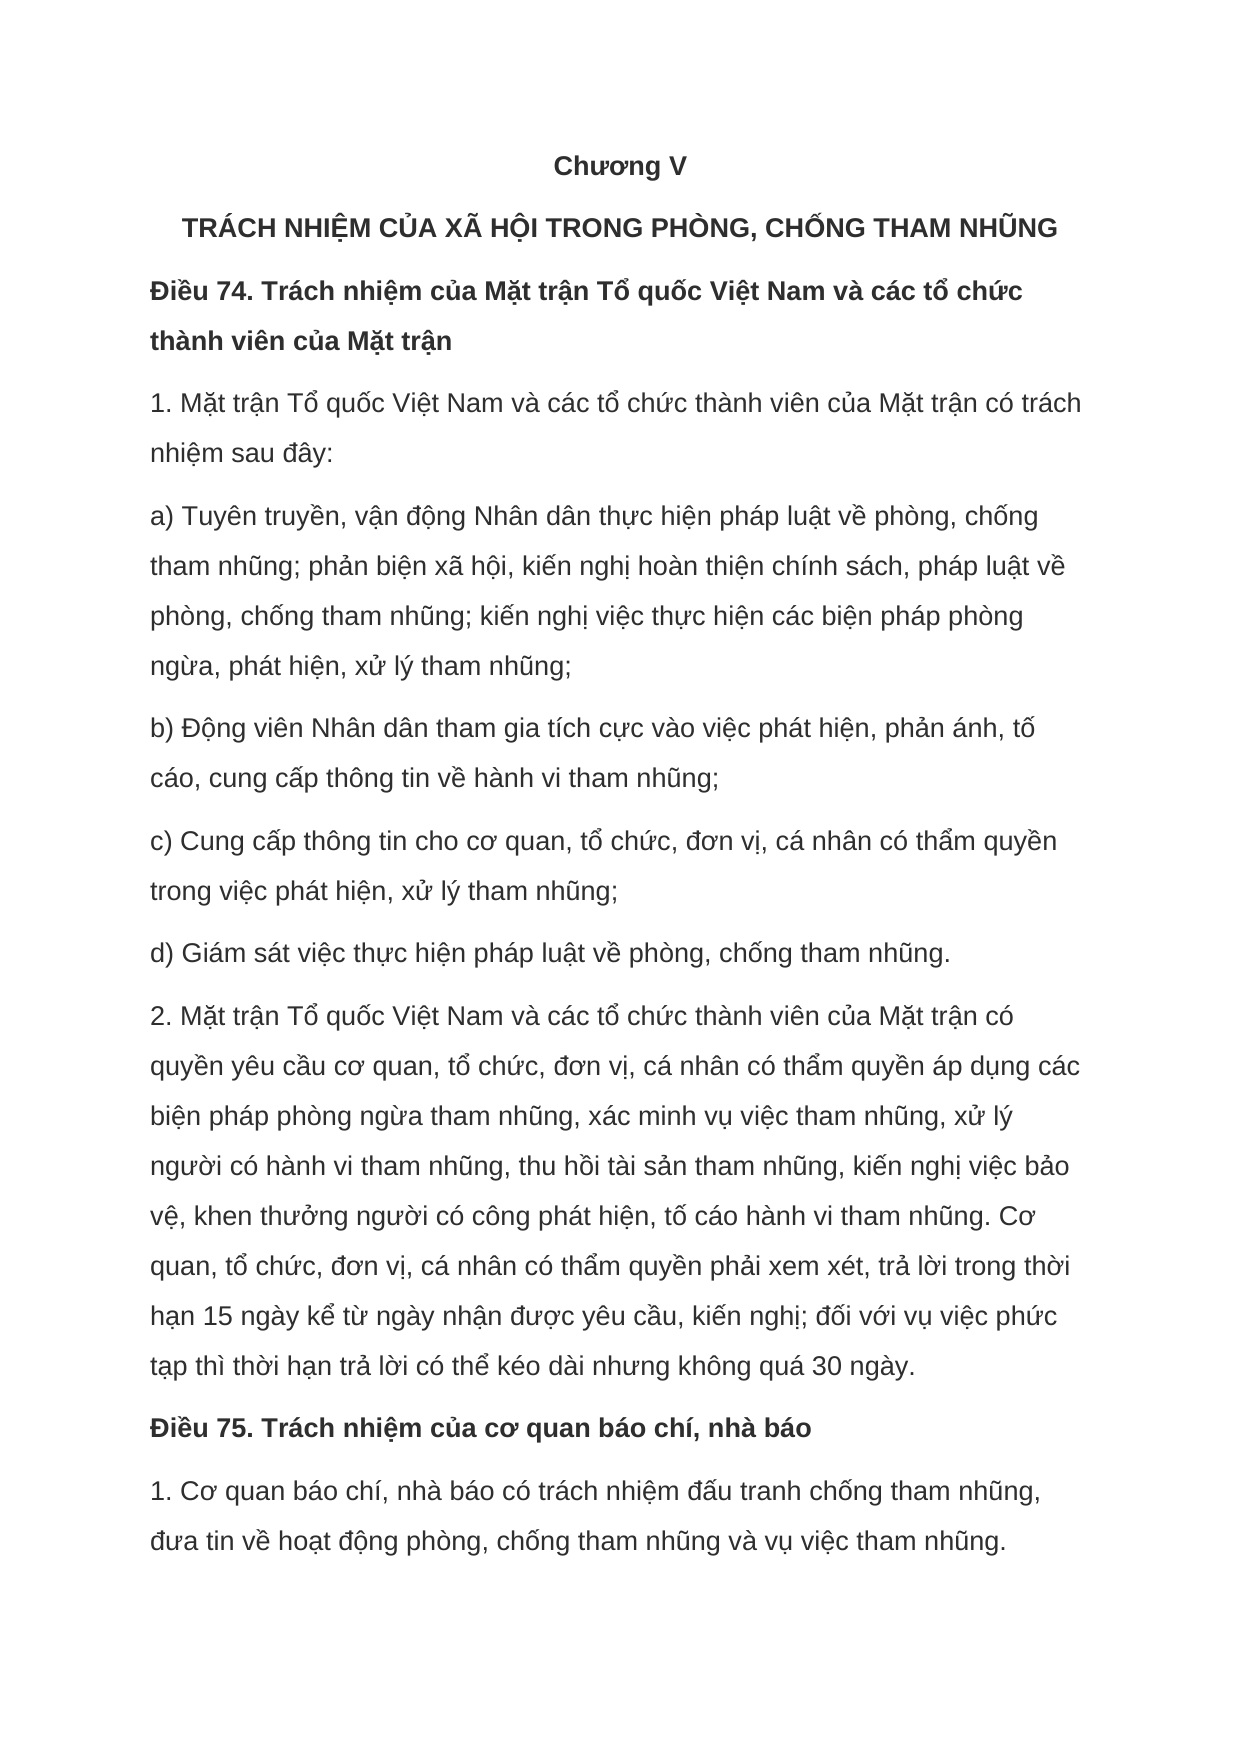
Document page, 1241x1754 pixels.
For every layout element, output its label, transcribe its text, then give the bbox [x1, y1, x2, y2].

text d) Giám sát việc thực hiện pháp luật về phòng, chống tham nhũng. [150, 937, 1090, 969]
text 1. Mặt trận Tổ quốc Việt Nam và các tổ chức thành viên của Mặt trận có trách nhiệm sau đây: [150, 387, 1090, 469]
text Điều 74. Trách nhiệm của Mặt trận Tổ quốc Việt Nam và các tổ chức thành viên của Mặt trận [150, 275, 1090, 356]
text Chương V [150, 150, 1090, 181]
text Điều 75. Trách nhiệm của cơ quan báo chí, nhà báo [150, 1412, 1090, 1444]
text TRÁCH NHIỆM CỦA XÃ HỘI TRONG PHÒNG, CHỐNG THAM NHŨNG [150, 212, 1090, 244]
text b) Động viên Nhân dân tham gia tích cực vào việc phát hiện, phản ánh, tố cáo, cung cấp thông tin về hành vi tham nhũng; [150, 712, 1090, 794]
text 1. Cơ quan báo chí, nhà báo có trách nhiệm đấu tranh chống tham nhũng, đưa tin về hoạt động phòng, chống tham nhũng và vụ việc tham nhũng. [150, 1475, 1090, 1556]
text a) Tuyên truyền, vận động Nhân dân thực hiện pháp luật về phòng, chống tham nhũng; phản biện xã hội, kiến nghị hoàn thiện chính sách, pháp luật về phòng, chống tham nhũng; kiến nghị việc thực hiện các biện pháp phòng ngừa, phát hiện, xử lý tham nhũng; [150, 500, 1090, 681]
text c) Cung cấp thông tin cho cơ quan, tổ chức, đơn vị, cá nhân có thẩm quyền trong việc phát hiện, xử lý tham nhũng; [150, 825, 1090, 906]
text 2. Mặt trận Tổ quốc Việt Nam và các tổ chức thành viên của Mặt trận có quyền yêu cầu cơ quan, tổ chức, đơn vị, cá nhân có thẩm quyền áp dụng các biện pháp phòng ngừa tham nhũng, xác minh vụ việc tham nhũng, xử lý người có hành vi tham nhũng, thu hồi tài sản tham nhũng, kiến nghị việc bảo vệ, khen thưởng người có công phát hiện, tố cáo hành vi tham nhũng. Cơ quan, tổ chức, đơn vị, cá nhân có thẩm quyền phải xem xét, trả lời trong thời hạn 15 ngày kể từ ngày nhận được yêu cầu, kiến nghị; đối với vụ việc phức tạp thì thời hạn trả lời có thể kéo dài nhưng không quá 30 ngày. [150, 1000, 1090, 1381]
